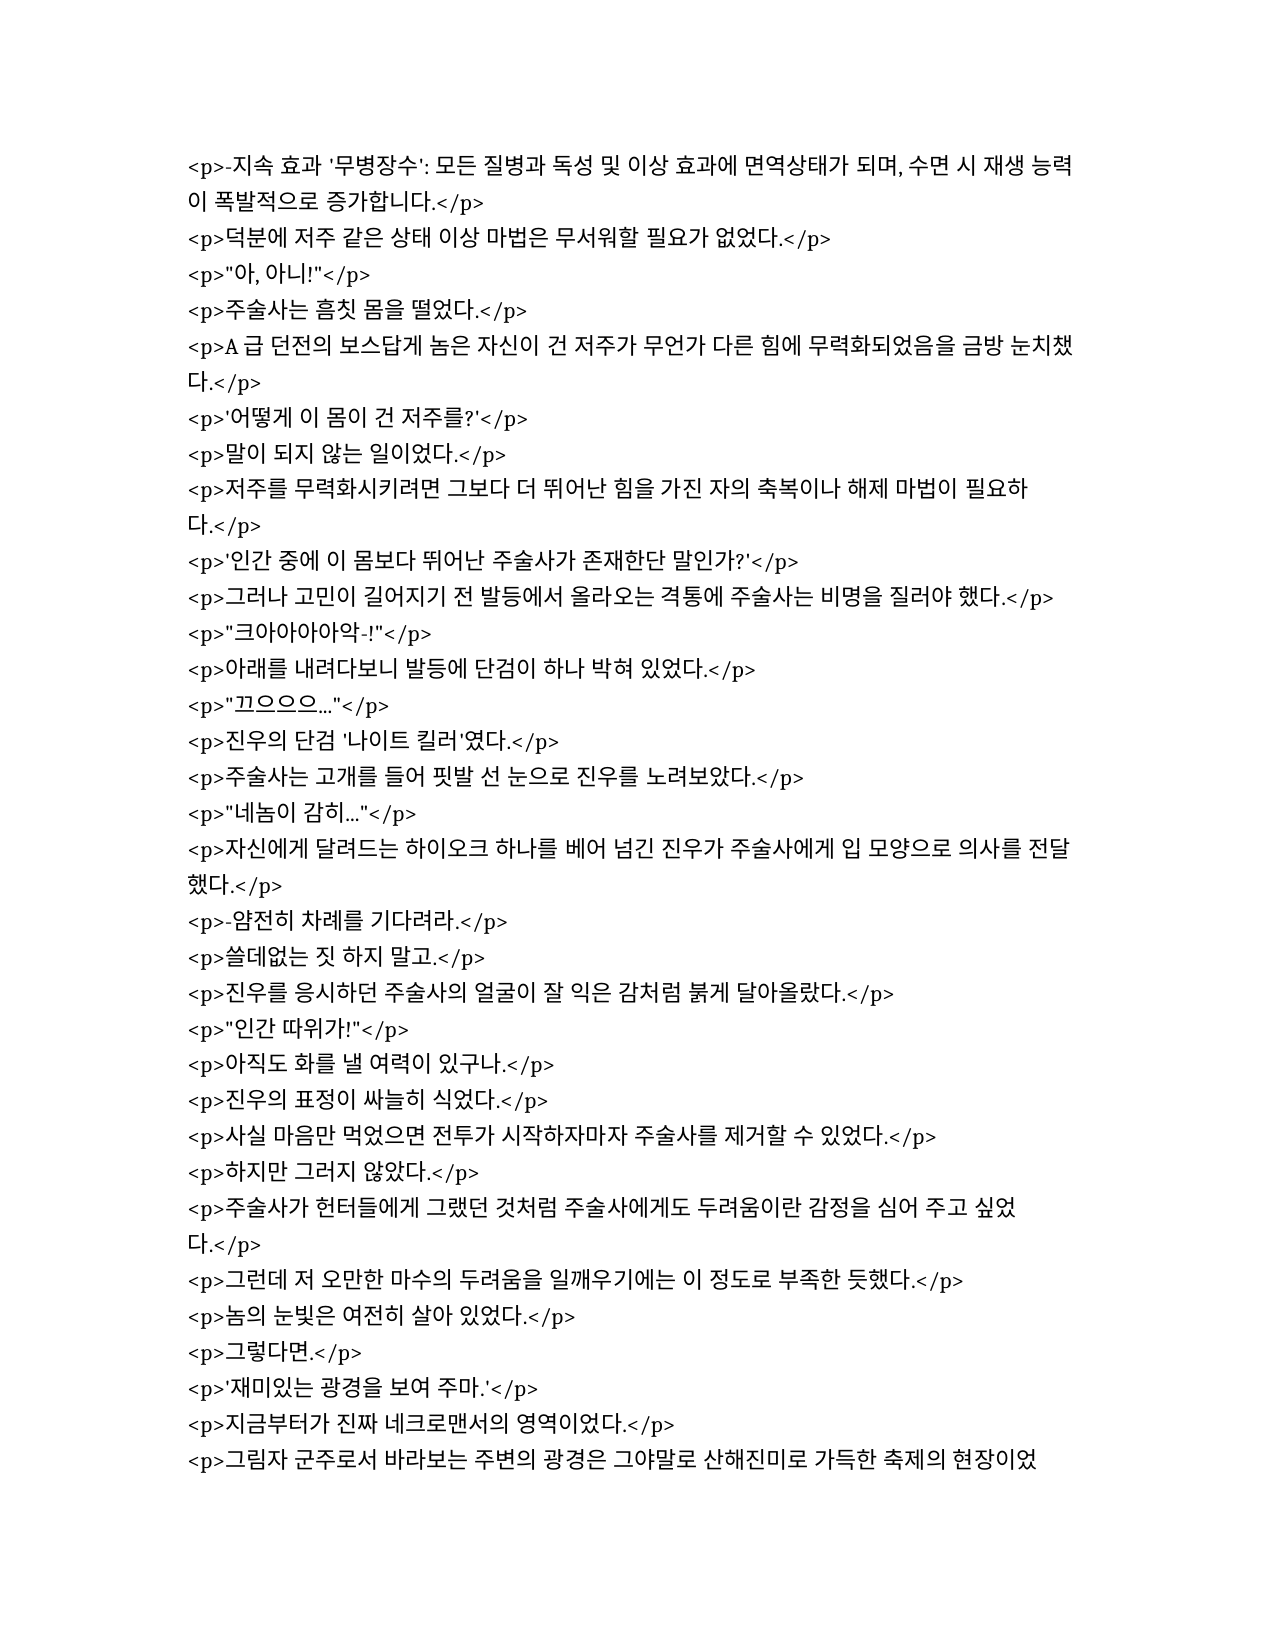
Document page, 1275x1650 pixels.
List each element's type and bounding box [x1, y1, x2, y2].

text [187, 150, 1087, 1475]
